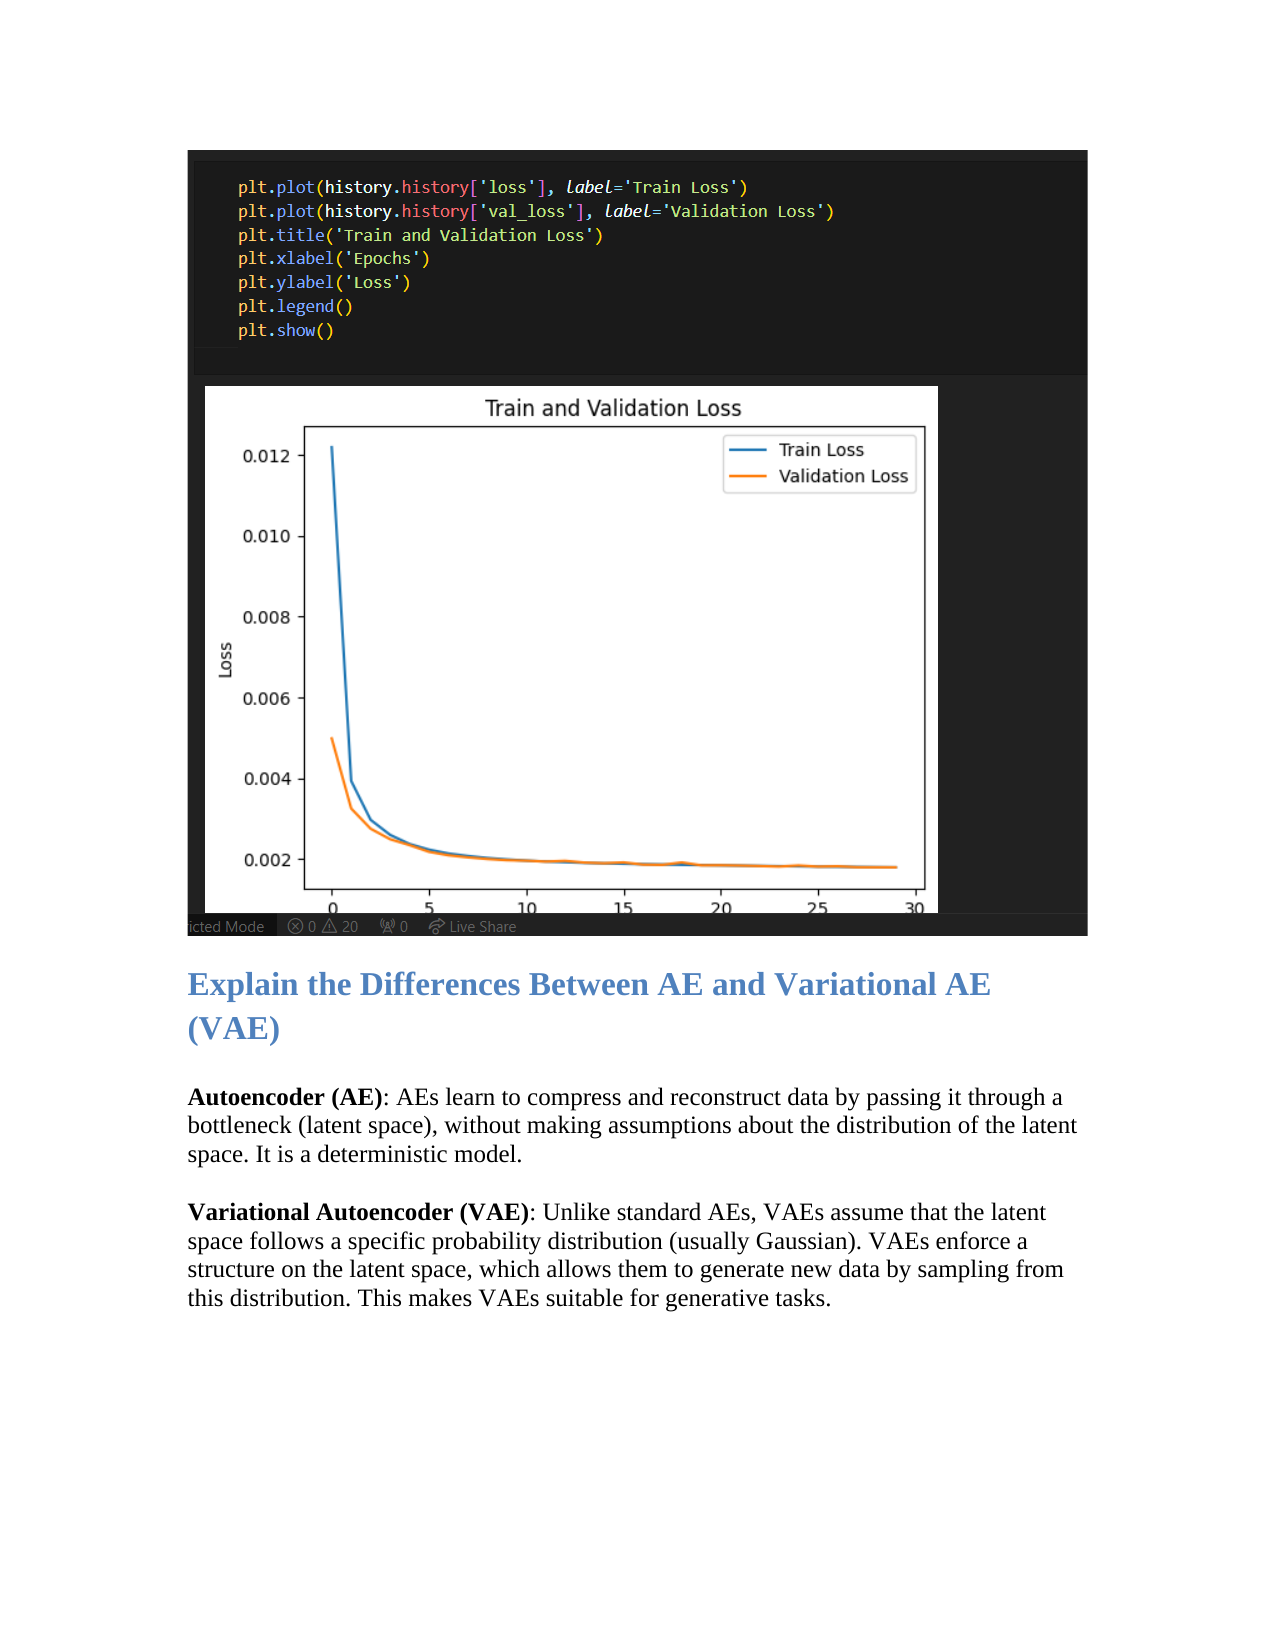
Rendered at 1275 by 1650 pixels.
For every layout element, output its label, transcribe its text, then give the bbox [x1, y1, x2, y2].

text Variational Autoencoder (VAE): Unlike standard AEs, VAEs assume that the latent space follows a specific probability distribution (usually Gaussian). VAEs enforce a structure on the latent space, which allows them to generate new data by sampling from this distribution. This makes VAEs suitable for generative tasks. [187, 1197, 1087, 1312]
text Autoencoder (AE): AEs learn to compress and reconstruct data by passing it through a bottleneck (latent space), without making assumptions about the distribution of the latent space. It is a deterministic model. [187, 1082, 1087, 1168]
text Explain the Differences Between AE and Variational AE (VAE) [187, 964, 1087, 1047]
picture [187, 150, 1088, 936]
